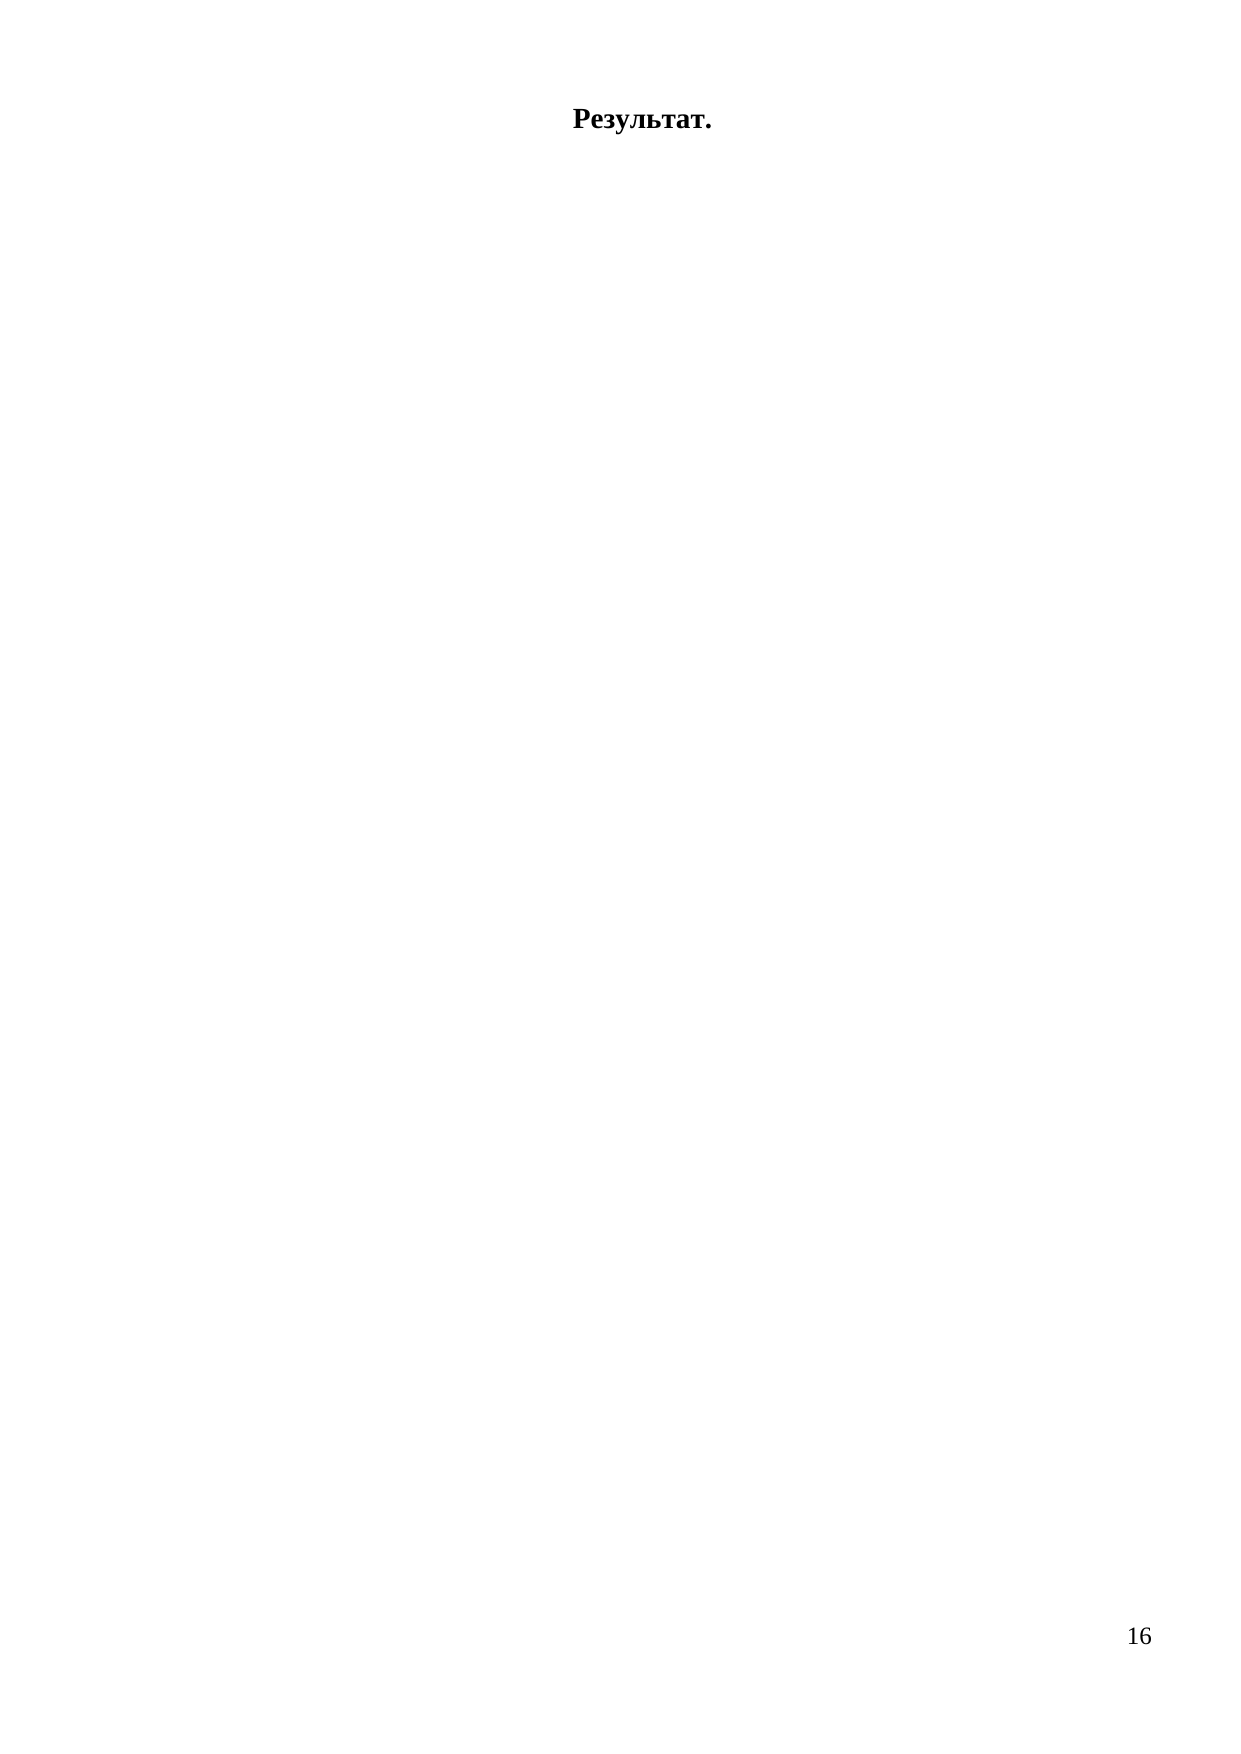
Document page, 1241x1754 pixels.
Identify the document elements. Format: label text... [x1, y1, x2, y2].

subtitle Результат. [148, 101, 1152, 135]
